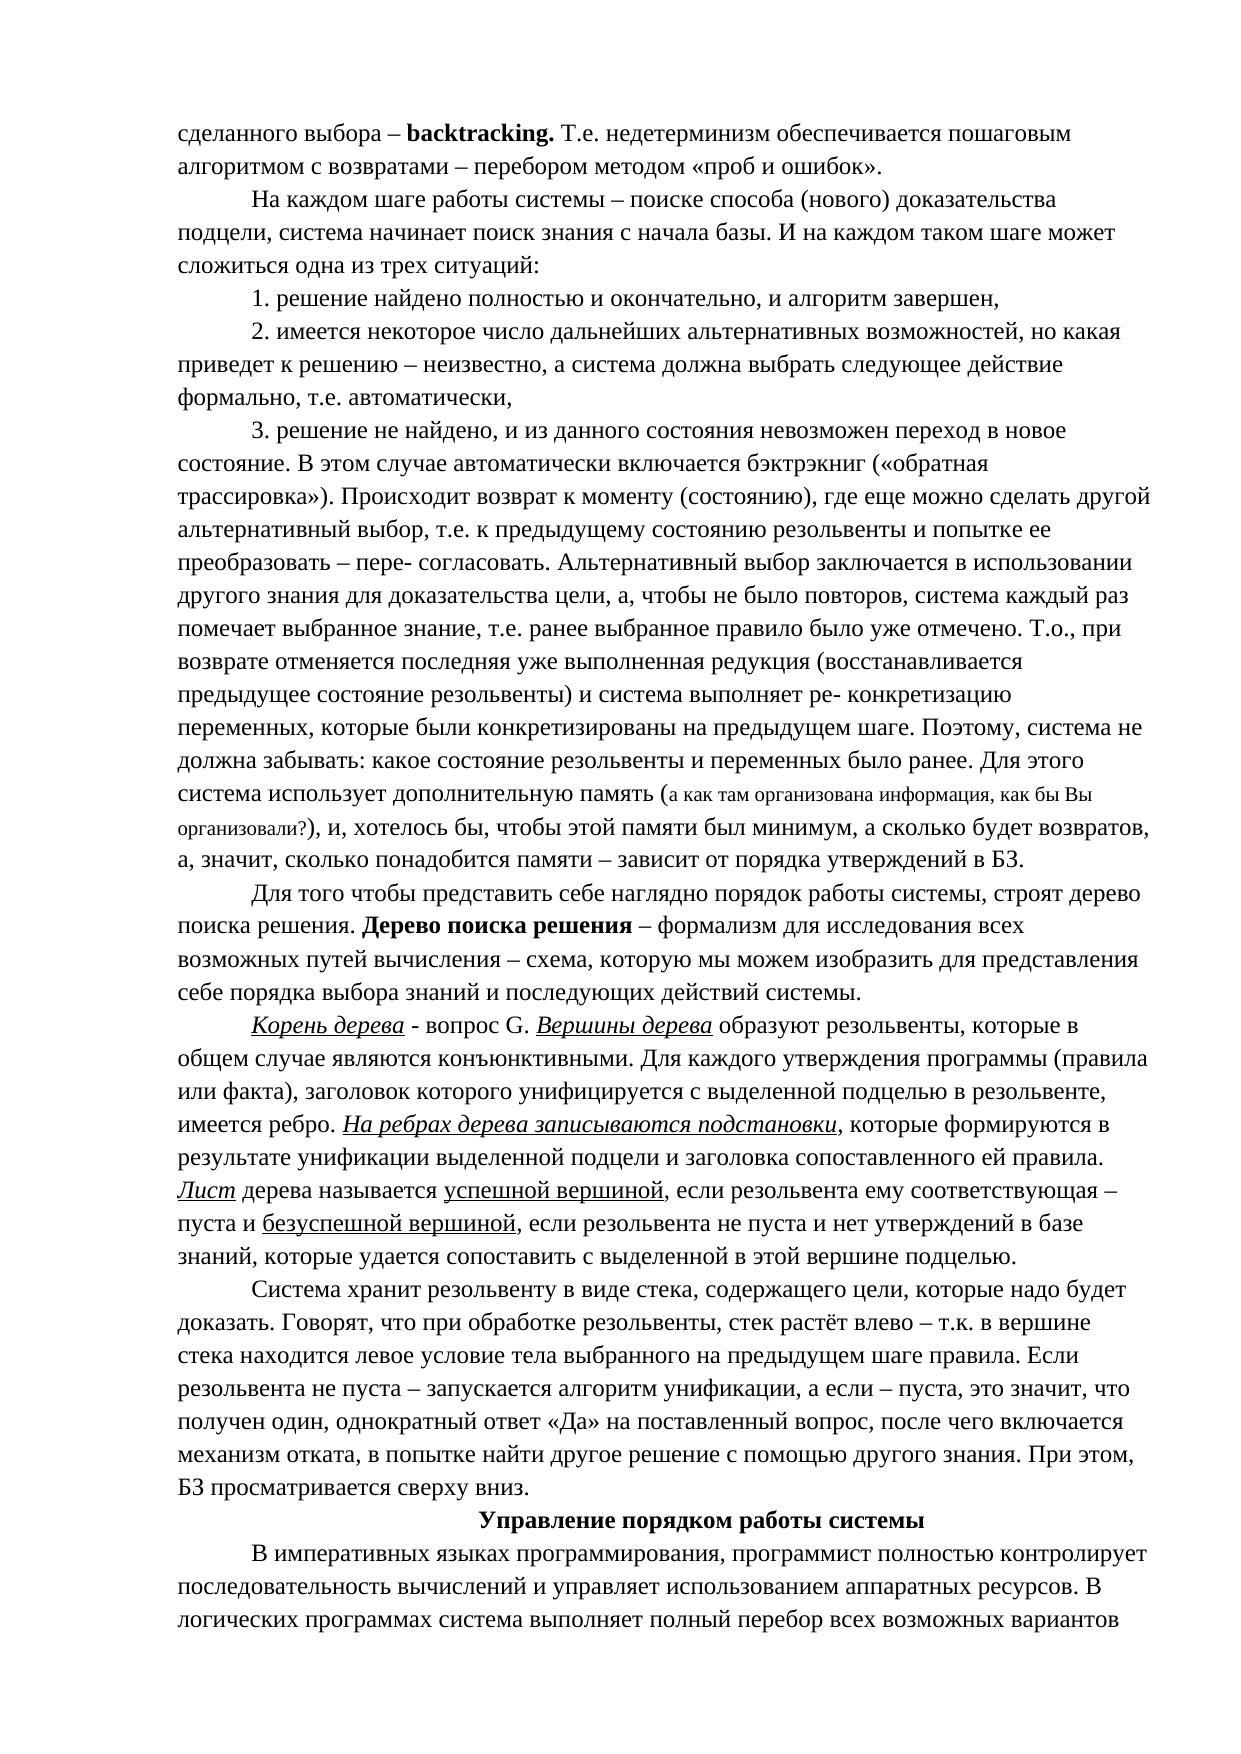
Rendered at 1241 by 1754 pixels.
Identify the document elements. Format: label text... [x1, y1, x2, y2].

text Управление порядком работы системы [177, 1505, 1152, 1534]
text 2. имеется некоторое число дальнейших альтернативных возможностей, но какая приведет к решению – неизвестно, а система должна выбрать следующее действие формально, т.е. автоматически, [177, 316, 1152, 411]
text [177, 1538, 1152, 1633]
text 1. решение найдено полностью и окончательно, и алгоритм завершен, [177, 283, 1152, 312]
text Для того чтобы представить себе наглядно порядок работы системы, строят дерево поиска решения. Дерево поиска решения – формализм для исследования всех возможных путей вычисления – схема, которую мы можем изобразить для представления себе порядка выбора знаний и последующих действий системы. [177, 878, 1152, 1005]
text Корень дерева - вопрос G. Вершины дерева образуют резольвенты, которые в общем случае являются конъюнктивными. Для каждого утверждения программы (правила или факта), заголовок которого унифицируется с выделенной подцелью в резольвенте, имеется ребро. На ребрах дерева записываются подстановки, которые формируются в результате унификации выделенной подцели и заголовка сопоставленного ей правила. Лист дерева называется успешной вершиной, если резольвента ему соответствующая – пуста и безуспешной вершиной, если резольвента не пуста и нет утверждений в базе знаний, которые удается сопоставить с выделенной в этой вершине подцелью. [177, 1010, 1152, 1269]
text 3. решение не найдено, и из данного состояния невозможен переход в новое состояние. В этом случае автоматически включается бэктрэкниг («обратная трассировка»). Происходит возврат к моменту (состоянию), где еще можно сделать другой альтернативный выбор, т.е. к предыдущему состоянию резольвенты и попытке ее преобразовать – пере- согласовать. Альтернативный выбор заключается в использовании другого знания для доказательства цели, а, чтобы не было повторов, система каждый раз помечает выбранное знание, т.е. ранее выбранное правило было уже отмечено. Т.о., при возврате отменяется последняя уже выполненная редукция (восстанавливается предыдущее состояние резольвенты) и система выполняет ре- конкретизацию переменных, которые были конкретизированы на предыдущем шаге. Поэтому, система не должна забывать: какое состояние резольвенты и переменных было ранее. Для этого система использует дополнительную память (а как там организована информация, как бы Вы организовали?), и, хотелось бы, чтобы этой памяти был минимум, а сколько будет возвратов, а, значит, сколько понадобится памяти – зависит от порядка утверждений в БЗ. [177, 415, 1152, 873]
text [177, 118, 1152, 180]
text Система хранит резольвенту в виде стека, содержащего цели, которые надо будет доказать. Говорят, что при обработке резольвенты, стек растёт влево – т.к. в вершине стека находится левое условие тела выбранного на предыдущем шаге правила. Если резольвента не пуста – запускается алгоритм унификации, а если – пуста, это значит, что получен один, однократный ответ «Да» на поставленный вопрос, после чего включается механизм отката, в попытке найти другое решение с помощью другого знания. При этом, БЗ просматривается сверху вниз. [177, 1274, 1152, 1501]
text На каждом шаге работы системы – поиске способа (нового) доказательства подцели, система начинает поиск знания с начала базы. И на каждом таком шаге может сложиться одна из трех ситуаций: [177, 184, 1152, 279]
